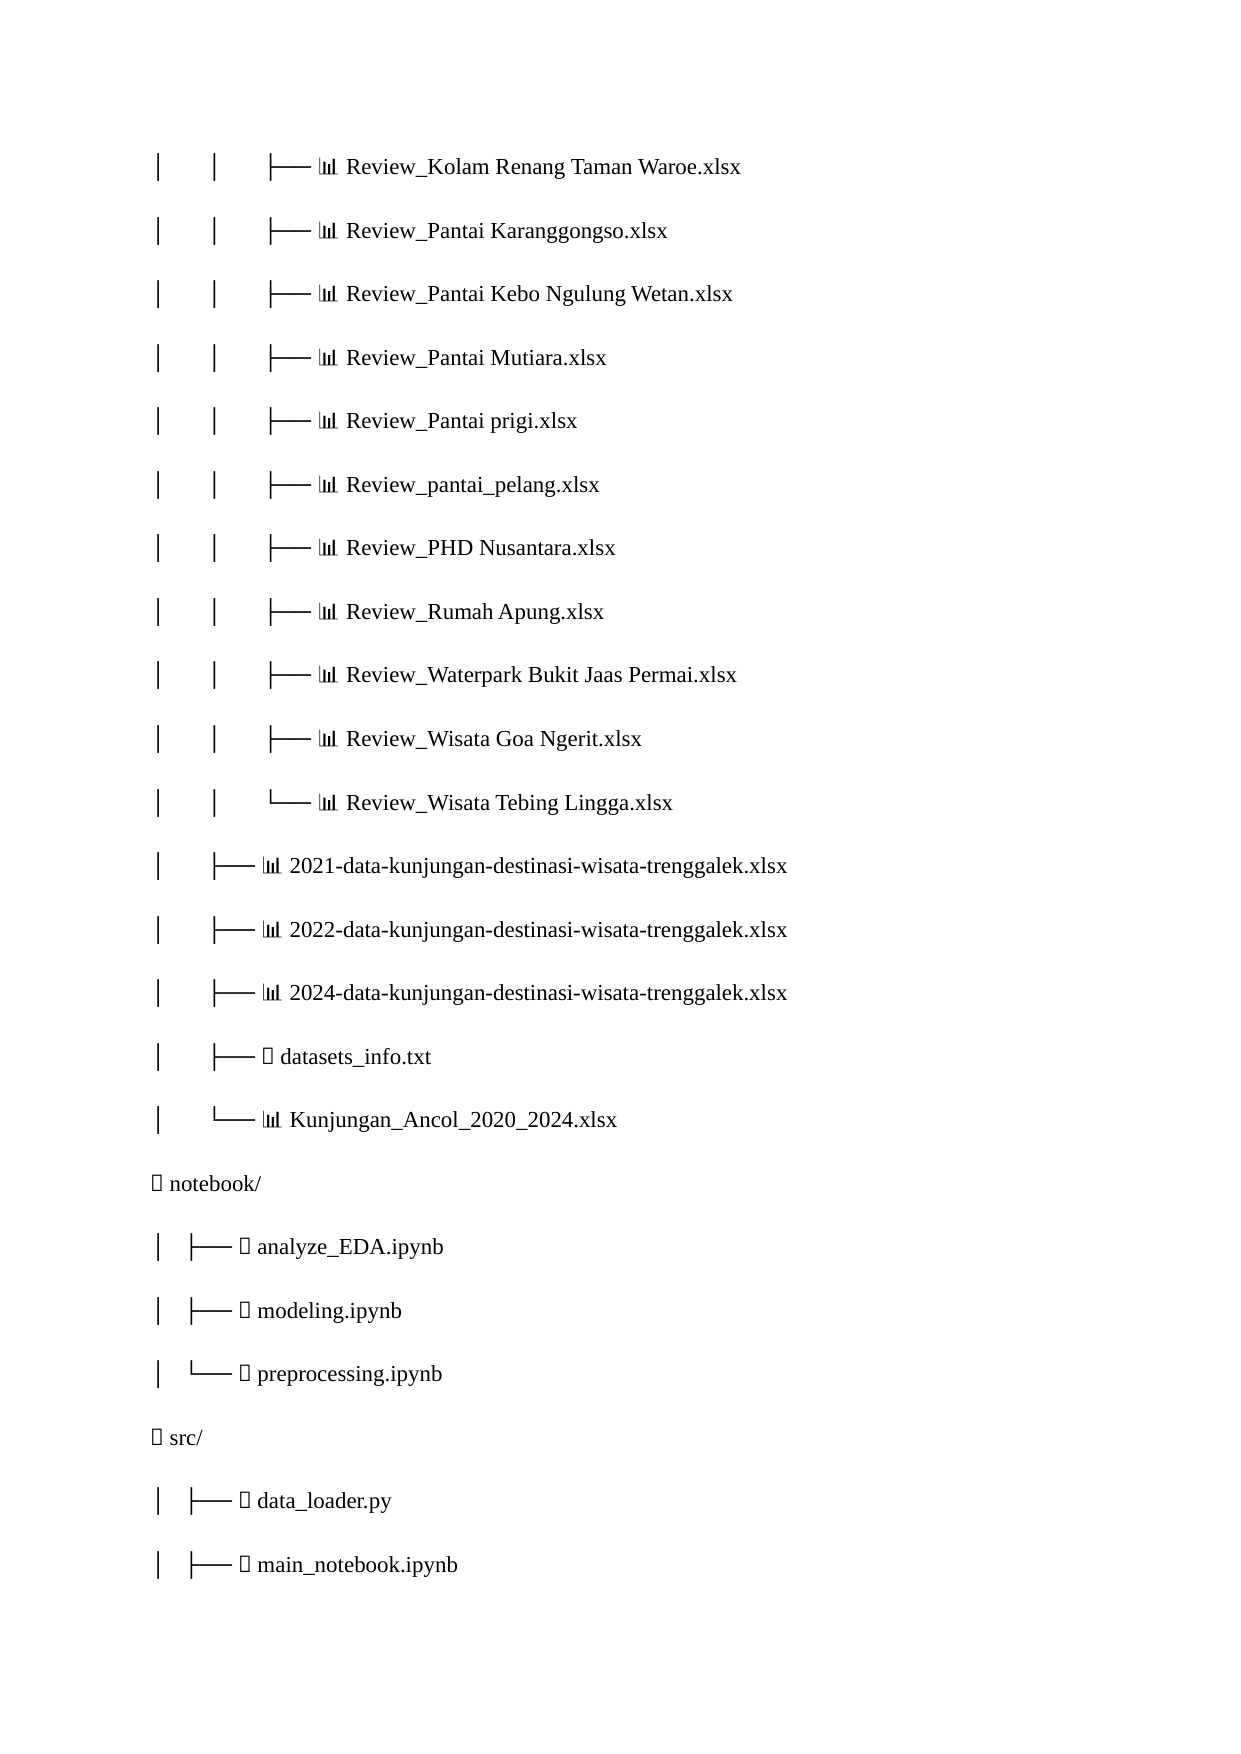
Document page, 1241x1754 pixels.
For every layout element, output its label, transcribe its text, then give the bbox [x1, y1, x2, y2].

text │ │ ├── 📊 Review_pantai_pelang.xlsx [150, 468, 1090, 499]
text │ │ ├── 📊 Review_Pantai Mutiara.xlsx [150, 341, 1090, 372]
text │ ├── 📄 datasets_info.txt [150, 1039, 1090, 1071]
text │ │ ├── 📊 Review_PHD Nusantara.xlsx [150, 531, 1090, 562]
text │ ├── 📓 modeling.ipynb [150, 1294, 1090, 1325]
text │ │ ├── 📊 Review_Rumah Apung.xlsx [150, 595, 1090, 626]
text │ ├── 📓 main_notebook.ipynb [150, 1548, 1090, 1579]
text │ ├── 📊 2022-data-kunjungan-destinasi-wisata-trenggalek.xlsx [150, 912, 1090, 944]
text │ │ └── 📊 Review_Wisata Tebing Lingga.xlsx [150, 785, 1090, 817]
text │ │ ├── 📊 Review_Pantai Karanggongso.xlsx [150, 213, 1090, 245]
text │ └── 📓 preprocessing.ipynb [150, 1357, 1090, 1388]
text 📁 notebook/ [150, 1167, 1090, 1198]
text 📁 src/ [150, 1421, 1090, 1452]
text │ │ ├── 📊 Review_Waterpark Bukit Jaas Permai.xlsx [150, 658, 1090, 689]
text │ ├── 🐍 data_loader.py [150, 1484, 1090, 1516]
text │ ├── 📓 analyze_EDA.ipynb [150, 1230, 1090, 1261]
text │ │ ├── 📊 Review_Kolam Renang Taman Waroe.xlsx [150, 150, 1090, 181]
text │ │ ├── 📊 Review_Pantai Kebo Ngulung Wetan.xlsx [150, 277, 1090, 308]
text │ ├── 📊 2021-data-kunjungan-destinasi-wisata-trenggalek.xlsx [150, 849, 1090, 880]
text │ ├── 📊 2024-data-kunjungan-destinasi-wisata-trenggalek.xlsx [150, 976, 1090, 1007]
text │ └── 📊 Kunjungan_Ancol_2020_2024.xlsx [150, 1103, 1090, 1134]
text │ │ ├── 📊 Review_Pantai prigi.xlsx [150, 404, 1090, 435]
text │ │ ├── 📊 Review_Wisata Goa Ngerit.xlsx [150, 722, 1090, 753]
